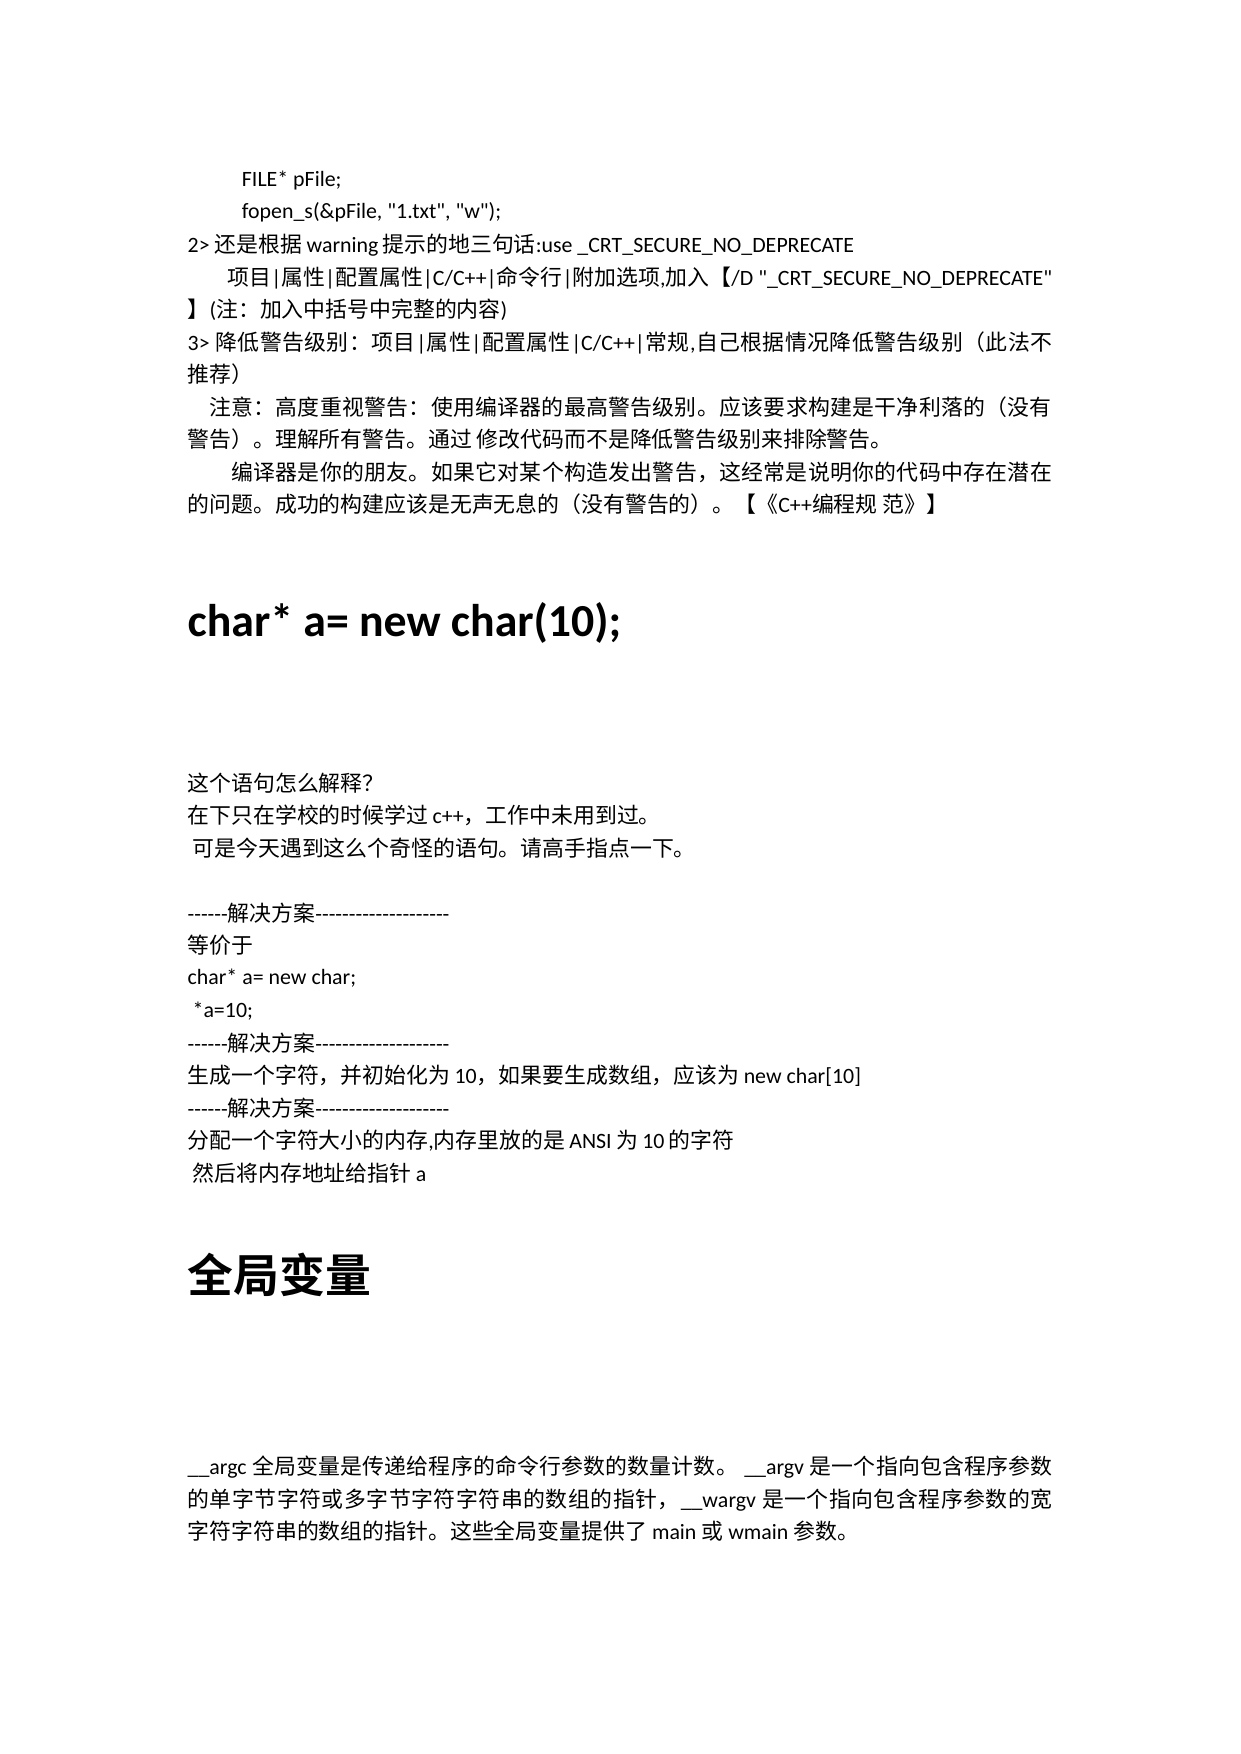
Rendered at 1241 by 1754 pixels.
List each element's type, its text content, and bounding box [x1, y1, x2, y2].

text 编译器是你的朋友。如果它对某个构造发出警告，这经常是说明你的代码中存在潜在的问题。成功的构建应该是无声无息的（没有警告的）。【《C++编程规 范》】 [187, 454, 1053, 519]
text 注意：高度重视警告：使用编译器的最高警告级别。应该要求构建是干净利落的（没有警告）。理解所有警告。通过 修改代码而不是降低警告级别来排除警告。 [187, 389, 1053, 454]
text char* a= new char; [187, 961, 1053, 993]
text fopen_s(&pFile, "1.txt", "w"); [187, 194, 1053, 227]
text 这个语句怎么解释？ [187, 766, 1053, 798]
text 生成一个字符，并初始化为10，如果要生成数组，应该为new char[10] [187, 1058, 1053, 1091]
text __argc 全局变量是传递给程序的命令行参数的数量计数。 __argv 是一个指向包含程序参数的单字节字符或多字节字符字符串的数组的指针，__wargv 是一个指向包含程序参数的宽字符字符串的数组的指针。这些全局变量提供了 main 或 wmain 参数。 [187, 1449, 1053, 1546]
text 然后将内存地址给指针a [187, 1156, 1053, 1188]
text 在下只在学校的时候学过c++，工作中未用到过。 [187, 798, 1053, 831]
text 2> 还是根据warning提示的地三句话:use _CRT_SECURE_NO_DEPRECATE [187, 227, 1053, 259]
text FILE* pFile; [187, 162, 1053, 194]
text 分配一个字符大小的内存,内存里放的是ANSI为10的字符 [187, 1123, 1053, 1156]
text ------解决方案-------------------- [187, 896, 1053, 928]
text 项目|属性|配置属性|C/C++|命令行|附加选项,加入【/D "_CRT_SECURE_NO_DEPRECATE" 】(注：加入中括号中完整的内容) [187, 259, 1053, 324]
subtitle char* a= new char(10); [187, 587, 1053, 652]
text 3> 降低警告级别：项目|属性|配置属性|C/C++|常规,自己根据情况降低警告级别（此法不推荐） [187, 324, 1053, 389]
text ------解决方案-------------------- [187, 1091, 1053, 1123]
text *a=10; [187, 993, 1053, 1026]
text 等价于 [187, 928, 1053, 961]
text 可是今天遇到这么个奇怪的语句。请高手指点一下。 [187, 831, 1053, 863]
text ------解决方案-------------------- [187, 1026, 1053, 1058]
subtitle 全局变量 [187, 1223, 1053, 1321]
